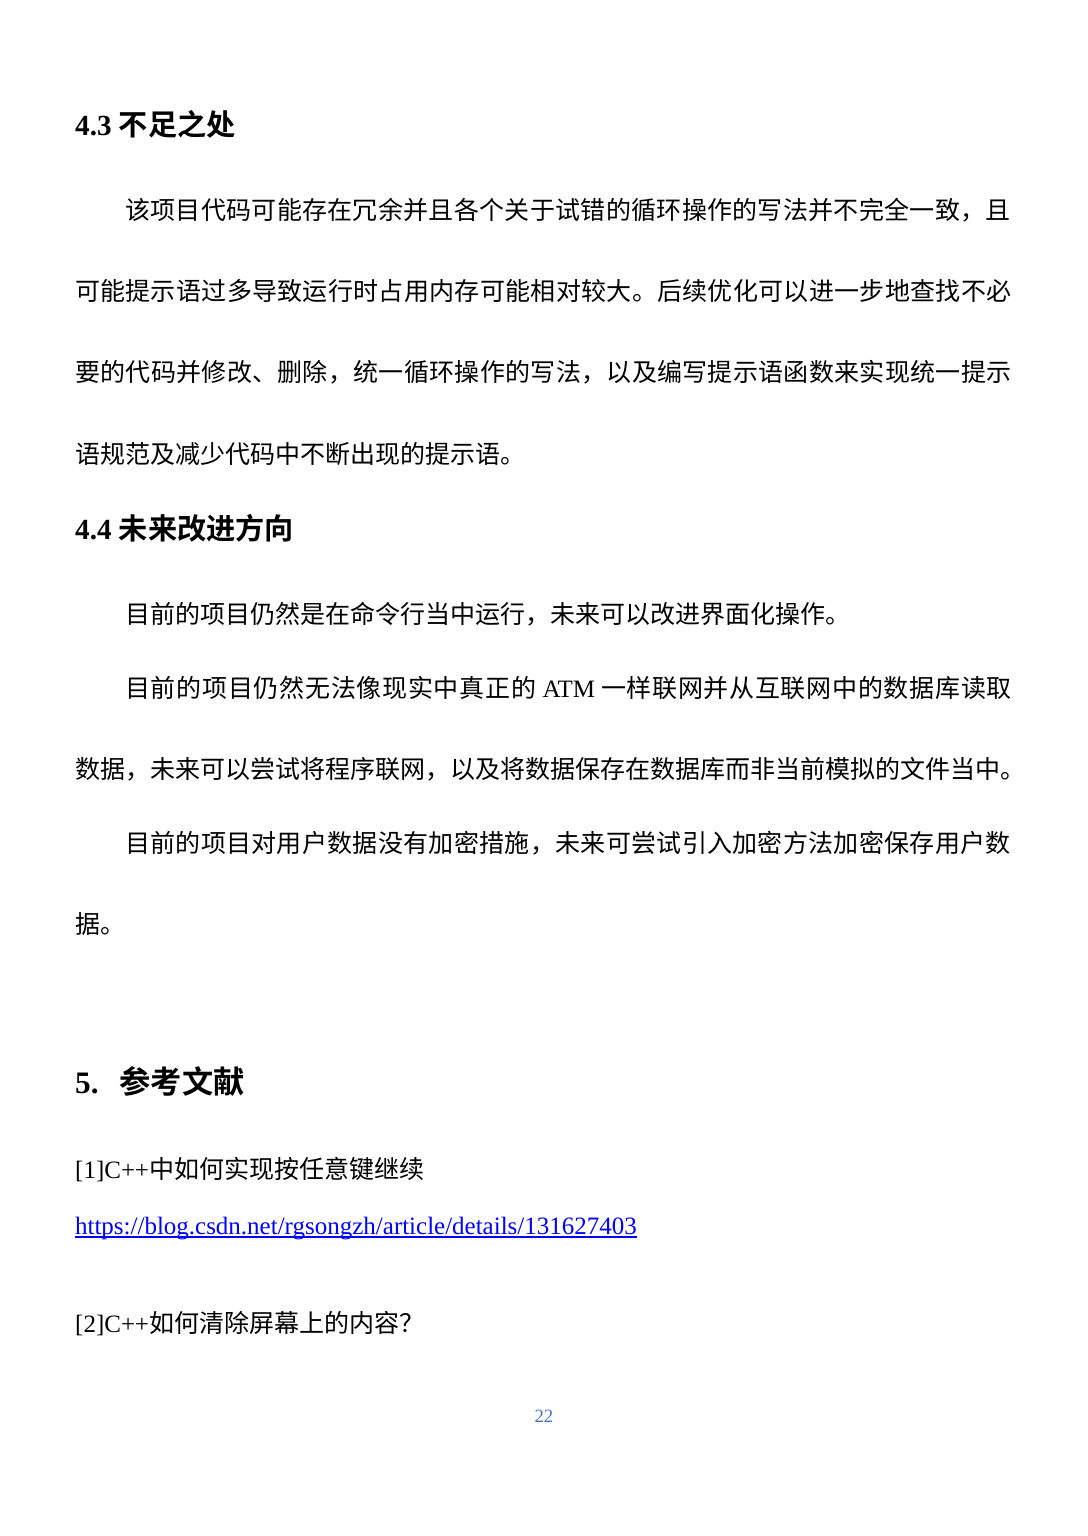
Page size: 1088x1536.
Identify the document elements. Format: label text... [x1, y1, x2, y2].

text 该项目代码可能存在冗余并且各个关于试错的循环操作的写法并不完全一致，且可能提示语过多导致运行时占用内存可能相对较大。后续优化可以进一步地查找不必要的代码并修改、删除，统一循环操作的写法，以及编写提示语函数来实现统一提示语规范及减少代码中不断出现的提示语。 [75, 176, 1012, 485]
text 目前的项目仍然无法像现实中真正的ATM一样联网并从互联网中的数据库读取数据，未来可以尝试将程序联网，以及将数据保存在数据库而非当前模拟的文件当中。 [75, 654, 1012, 800]
text https://blog.csdn.net/rgsongzh/article/details/131627403 [75, 1209, 1012, 1242]
text 目前的项目对用户数据没有加密措施，未来可尝试引入加密方法加密保存用户数据。 [75, 809, 1012, 956]
text 目前的项目仍然是在命令行当中运行，未来可以改进界面化操作。 [75, 580, 1012, 645]
subtitle 4.4 未来改进方向 [75, 494, 1012, 559]
subtitle 5. 参考文献 [75, 1048, 1012, 1113]
text [1]C++中如何实现按任意键继续 [75, 1135, 1012, 1200]
text [2]C++如何清除屏幕上的内容？ [75, 1289, 1012, 1354]
subtitle 4.3 不足之处 [75, 90, 1012, 155]
